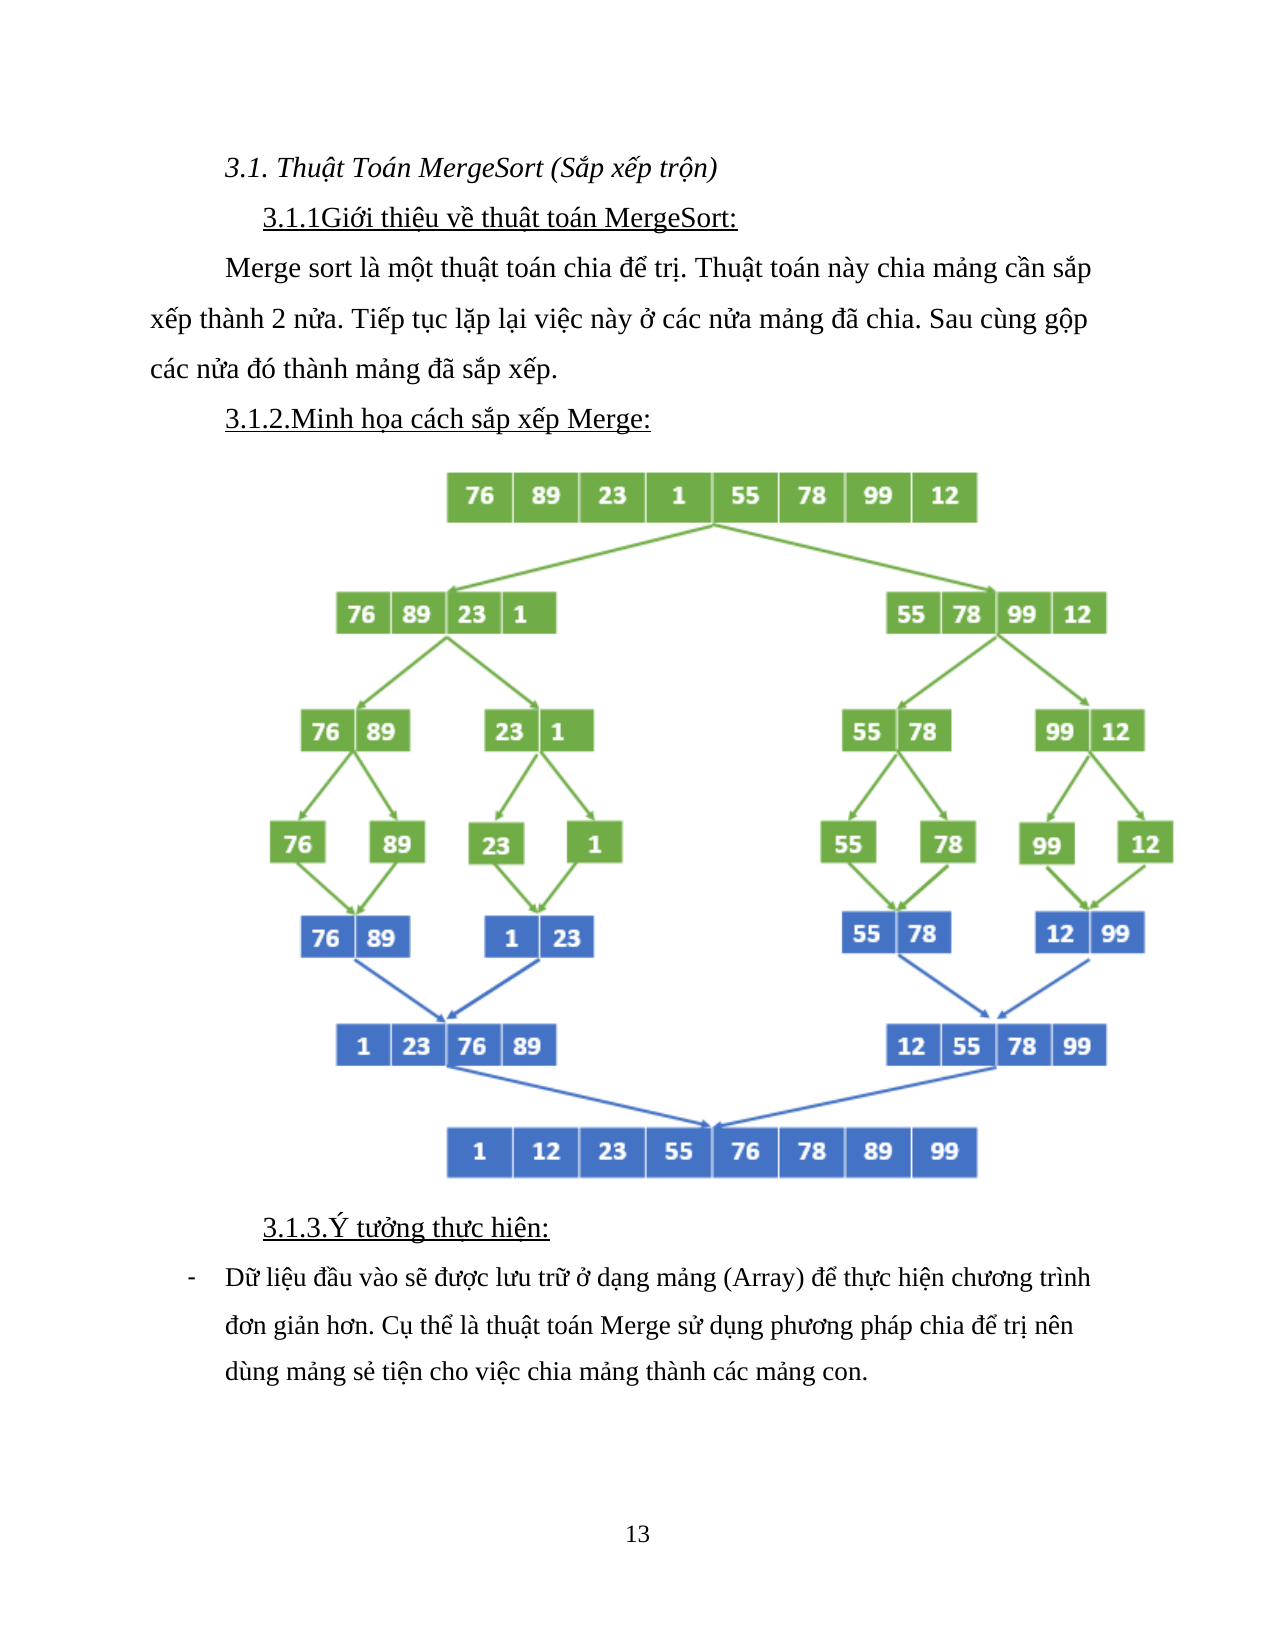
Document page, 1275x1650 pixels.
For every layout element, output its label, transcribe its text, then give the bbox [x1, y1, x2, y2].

text 3.1.1Giới thiệu về thuật toán MergeSort: [262, 200, 1125, 234]
text 3.1.3.Ý tưởng thực hiện: [262, 1210, 1125, 1243]
text Merge sort là một thuật toán chia để trị. Thuật toán này chia mảng cần sắp xếp thành 2 nửa. Tiếp tục lặp lại việc này ở các nửa mảng đã chia. Sau cùng gộp các nửa đó thành mảng đã sắp xếp. [150, 251, 1125, 385]
list Dữ liệu đầu vào sẽ được lưu trữ ở dạng mảng (Array) để thực hiện chương trình đơn giản hơn. Cụ thể là thuật toán Merge sử dụng phương pháp chia để trị nên dùng mảng sẻ tiện cho việc chia mảng thành các mảng con. [187, 1260, 1125, 1387]
text 3.1.2.Minh họa cách sắp xếp Merge: [225, 402, 1125, 435]
picture [225, 451, 1208, 1196]
text 3.1. Thuật Toán MergeSort (Sắp xếp trộn) [150, 150, 1125, 183]
